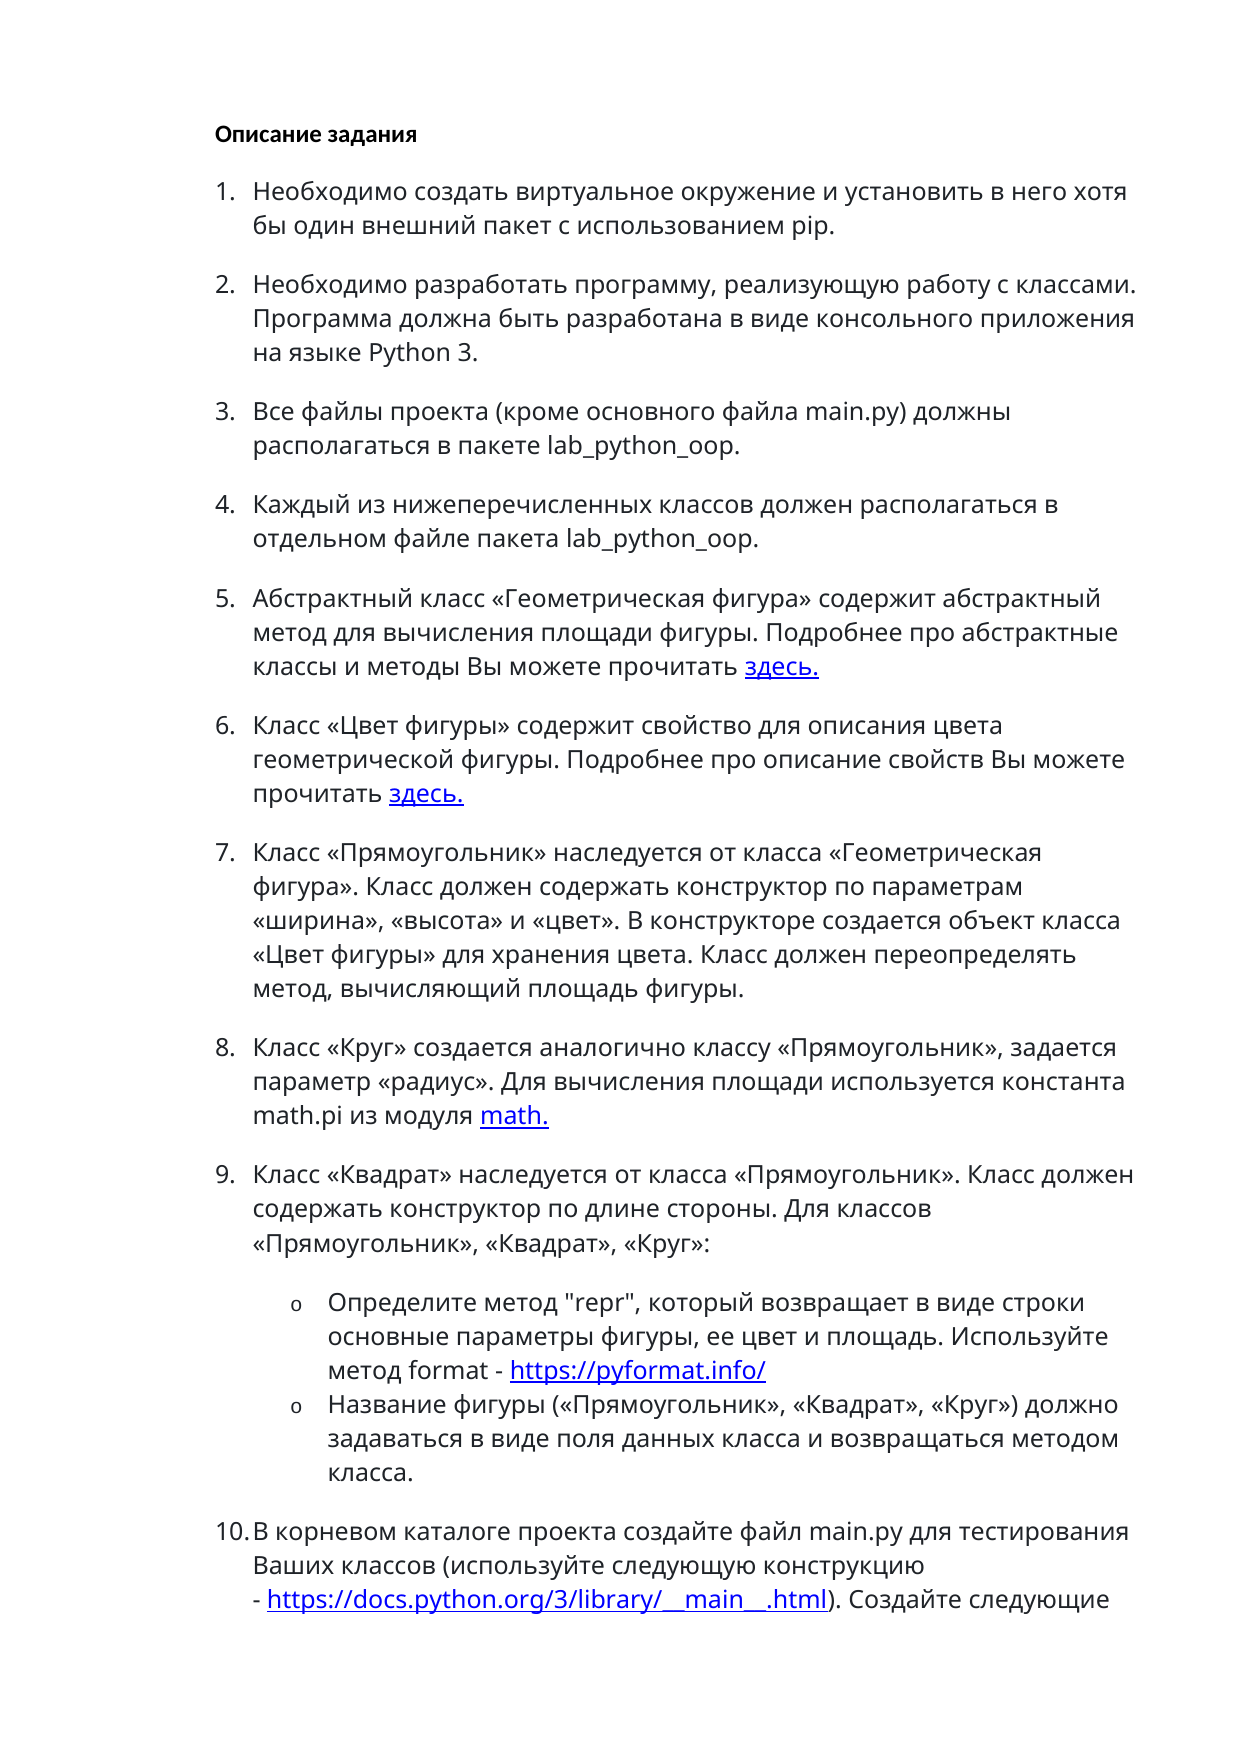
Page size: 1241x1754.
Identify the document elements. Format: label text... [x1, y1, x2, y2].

list Класс «Прямоугольник» наследуется от класса «Геометрическая фигура». Класс должен содержать конструктор по параметрам «ширина», «высота» и «цвет». В конструкторе создается объект класса «Цвет фигуры» для хранения цвета. Класс должен переопределять метод, вычисляющий площадь фигуры. [215, 834, 1152, 1005]
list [215, 1514, 1152, 1616]
list Все файлы проекта (кроме основного файла main.py) должны располагаться в пакете lab_python_oop. [215, 394, 1152, 462]
text Описание задания [215, 118, 1152, 149]
list Класс «Квадрат» наследуется от класса «Прямоугольник». Класс должен содержать конструктор по длине стороны. Для классов «Прямоугольник», «Квадрат», «Круг»: [215, 1157, 1152, 1259]
list Абстрактный класс «Геометрическая фигура» содержит абстрактный метод для вычисления площади фигуры. Подробнее про абстрактные классы и методы Вы можете прочитать здесь. [215, 580, 1152, 682]
list Название фигуры («Прямоугольник», «Квадрат», «Круг») должно задаваться в виде поля данных класса и возвращаться методом класса. [290, 1386, 1152, 1489]
list Каждый из нижеперечисленных классов должен располагаться в отдельном файле пакета lab_python_oop. [215, 487, 1152, 555]
list Необходимо создать виртуальное окружение и установить в него хотя бы один внешний пакет с использованием pip. [215, 174, 1152, 242]
list Необходимо разработать программу, реализующую работу с классами. Программа должна быть разработана в виде консольного приложения на языке Python 3. [215, 267, 1152, 369]
list Класс «Цвет фигуры» содержит свойство для описания цвета геометрической фигуры. Подробнее про описание свойств Вы можете прочитать здесь. [215, 707, 1152, 809]
list Определите метод "repr", который возвращает в виде строки основные параметры фигуры, ее цвет и площадь. Используйте метод format - https://pyformat.info/ [290, 1284, 1152, 1386]
list Класс «Круг» создается аналогично классу «Прямоугольник», задается параметр «радиус». Для вычисления площади используется константа math.pi из модуля math. [215, 1030, 1152, 1132]
